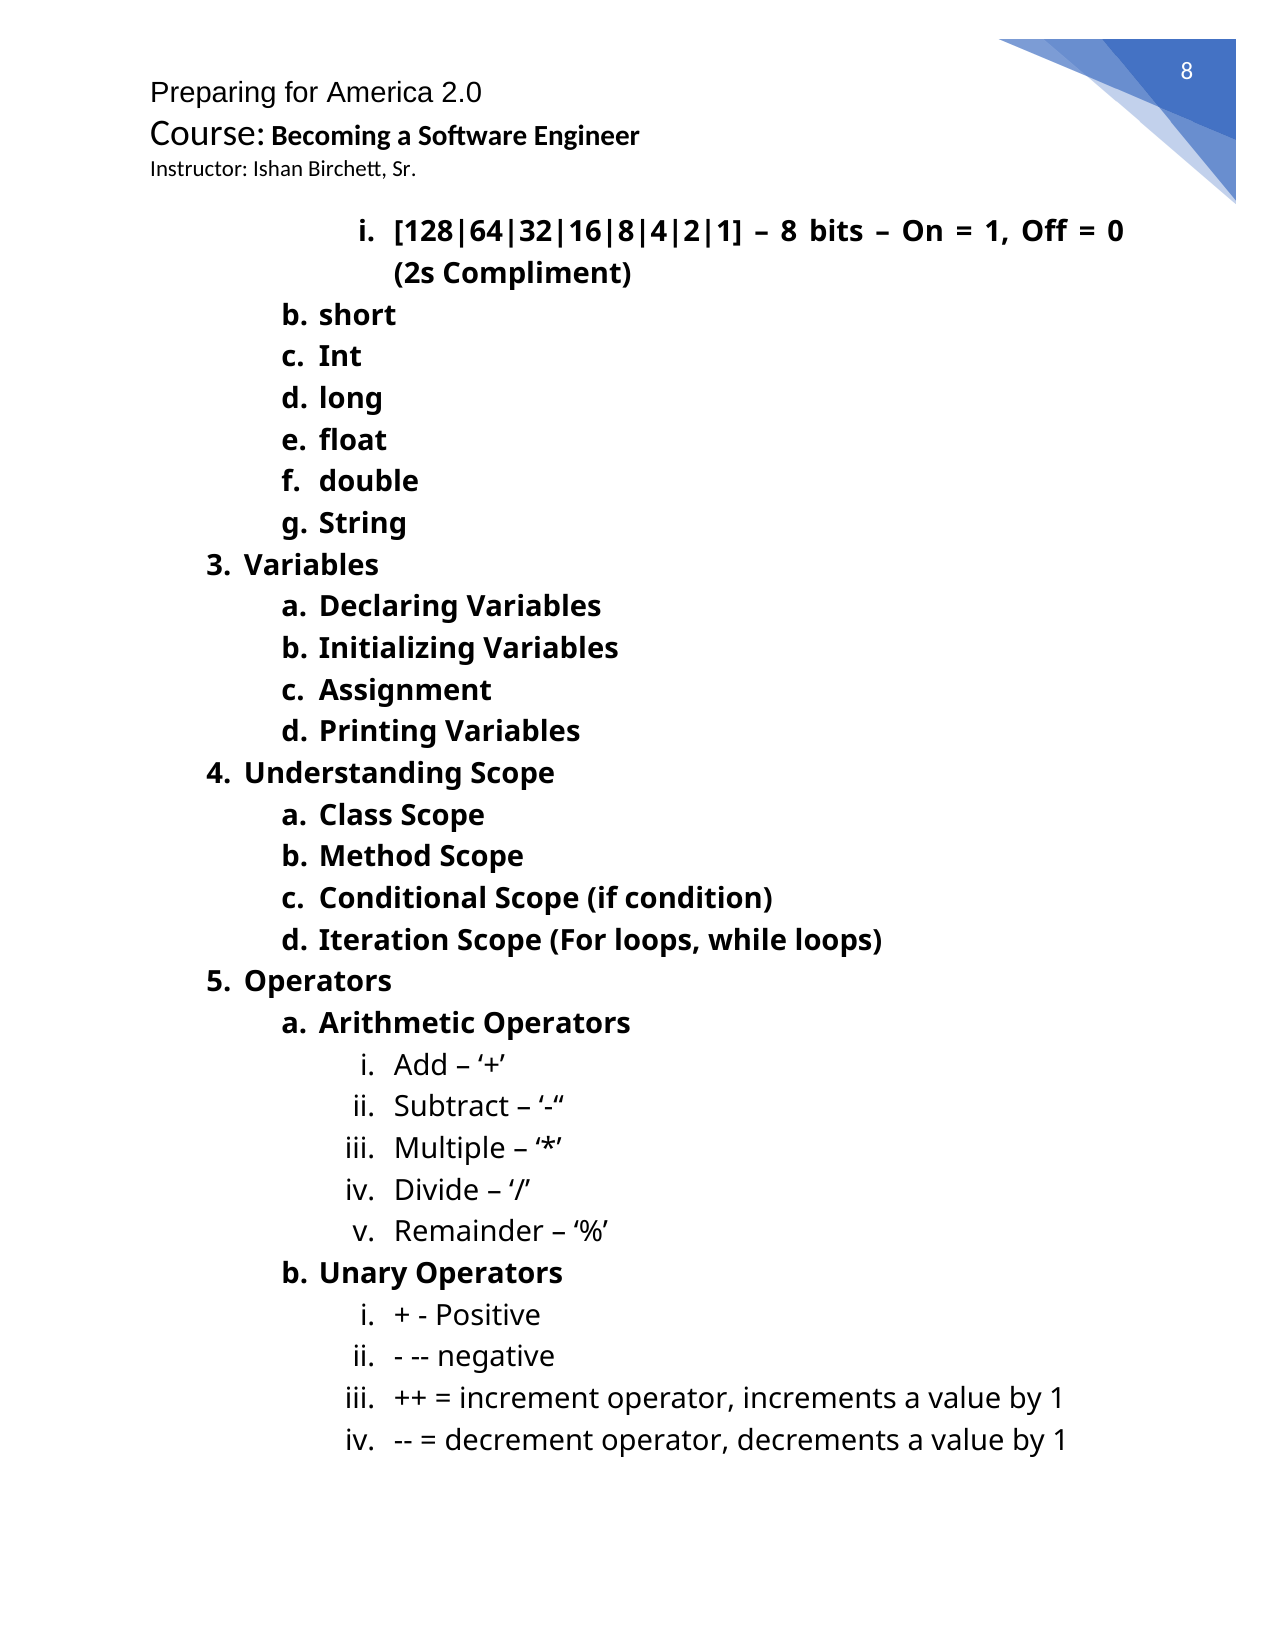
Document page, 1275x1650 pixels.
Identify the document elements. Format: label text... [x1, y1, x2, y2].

picture [997, 39, 1236, 205]
list Iteration Scope (For loops, while loops) [281, 919, 1125, 958]
list Int [281, 335, 1125, 375]
list Class Scope [281, 794, 1125, 833]
list [128|64|32|16|8|4|2|1] – 8 bits – On = 1, Off = 0 (2s Compliment) [375, 210, 1125, 292]
list Subtract – ‘-“ [375, 1085, 1125, 1125]
list Arithmetic Operators [281, 1002, 1125, 1042]
list Assignment [281, 669, 1125, 708]
list ++ = increment operator, increments a value by 1 [375, 1377, 1125, 1417]
list Multiple – ‘*’ [375, 1127, 1125, 1167]
list Operators [206, 960, 1125, 1000]
list + - Positive [375, 1294, 1125, 1333]
list Unary Operators [281, 1252, 1125, 1292]
list float [281, 419, 1125, 458]
list long [281, 377, 1125, 417]
list Initializing Variables [281, 627, 1125, 667]
list Printing Variables [281, 710, 1125, 750]
list Method Scope [281, 835, 1125, 875]
list Declaring Variables [281, 585, 1125, 625]
list Divide – ‘/’ [375, 1169, 1125, 1208]
list double [281, 460, 1125, 500]
list Remainder – ‘%’ [375, 1210, 1125, 1250]
list Conditional Scope (if condition) [281, 877, 1125, 917]
list Understanding Scope [206, 752, 1125, 792]
list Add – ‘+’ [375, 1044, 1125, 1083]
list - -- negative [375, 1335, 1125, 1375]
list -- = decrement operator, decrements a value by 1 [375, 1419, 1125, 1458]
list Variables [206, 544, 1125, 583]
list String [281, 502, 1125, 542]
list short [281, 294, 1125, 333]
